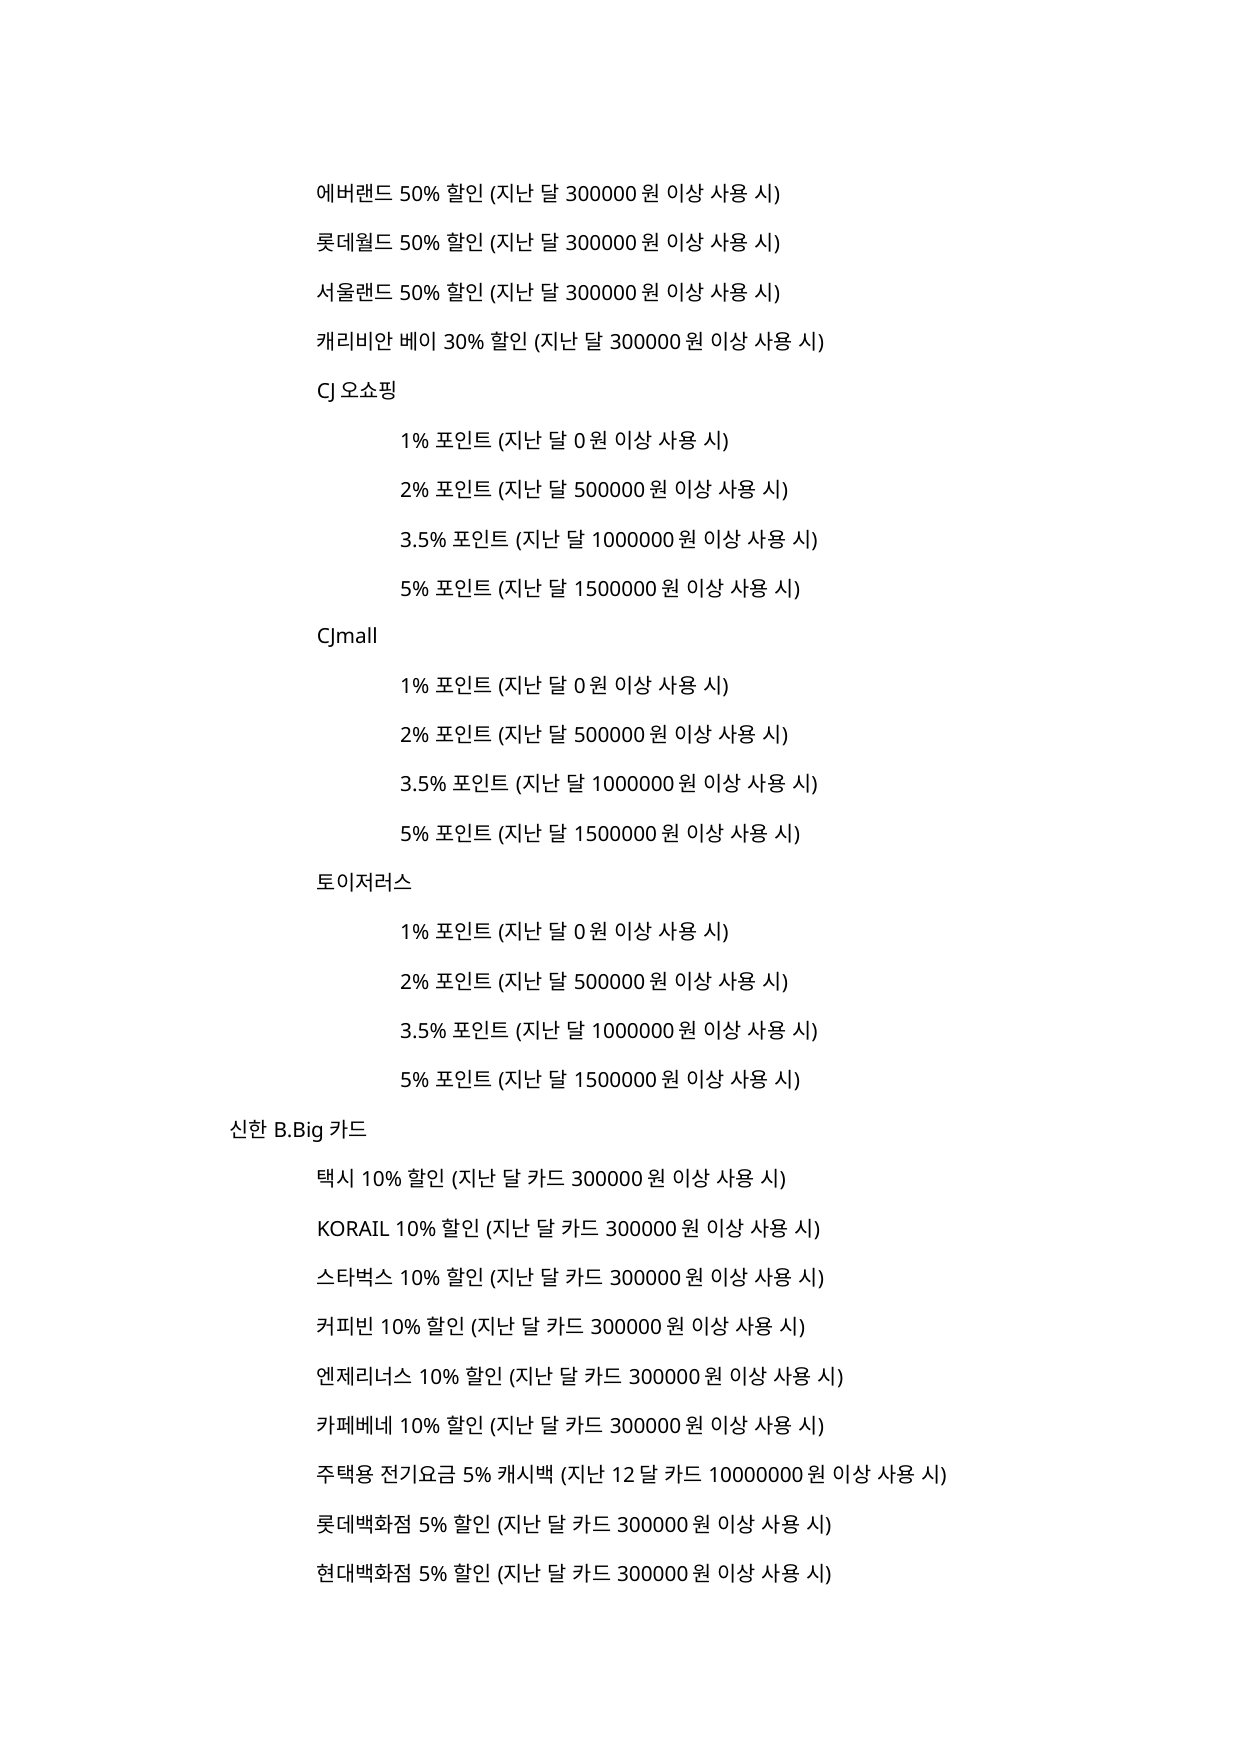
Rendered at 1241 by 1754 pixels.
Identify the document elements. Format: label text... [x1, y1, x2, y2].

list 엔제리너스 10% 할인 (지난 달 카드 300000원 이상 사용 시) [229, 1360, 1090, 1390]
text 롯데월드 50% 할인 (지난 달 300000원 이상 사용 시) [150, 227, 1090, 257]
list 5% 포인트 (지난 달 1500000원 이상 사용 시) [229, 1064, 1090, 1094]
list 스타벅스 10% 할인 (지난 달 카드 300000원 이상 사용 시) [229, 1261, 1090, 1292]
list 신한 B.Big 카드 [229, 1113, 1090, 1143]
list 토이저러스 [229, 866, 1090, 897]
list 2% 포인트 (지난 달 500000원 이상 사용 시) [229, 473, 1090, 504]
list 5% 포인트 (지난 달 1500000원 이상 사용 시) [229, 817, 1090, 847]
list 1% 포인트 (지난 달 0원 이상 사용 시) [229, 669, 1090, 699]
text 에버랜드 50% 할인 (지난 달 300000원 이상 사용 시) [150, 177, 1090, 207]
list 카페베네 10% 할인 (지난 달 카드 300000원 이상 사용 시) [229, 1409, 1090, 1440]
list CJmall [229, 622, 1090, 650]
list 2% 포인트 (지난 달 500000원 이상 사용 시) [229, 965, 1090, 995]
list 5% 포인트 (지난 달 1500000원 이상 사용 시) [229, 572, 1090, 602]
list 2% 포인트 (지난 달 500000원 이상 사용 시) [229, 718, 1090, 748]
list 커피빈 10% 할인 (지난 달 카드 300000원 이상 사용 시) [229, 1311, 1090, 1341]
list 1% 포인트 (지난 달 0원 이상 사용 시) [396, 916, 1090, 946]
list 3.5% 포인트 (지난 달 1000000원 이상 사용 시) [229, 768, 1090, 798]
list 3.5% 포인트 (지난 달 1000000원 이상 사용 시) [229, 1014, 1090, 1045]
list 3.5% 포인트 (지난 달 1000000원 이상 사용 시) [229, 523, 1090, 553]
list 현대백화점 5% 할인 (지난 달 카드 300000원 이상 사용 시) [229, 1557, 1090, 1588]
list 주택용 전기요금 5% 캐시백 (지난 12달 카드 10000000원 이상 사용 시) [229, 1459, 1090, 1489]
text 캐리비안 베이 30% 할인 (지난 달 300000원 이상 사용 시) [150, 325, 1090, 356]
text 1% 포인트 (지난 달 0원 이상 사용 시) [150, 424, 1090, 454]
list KORAIL 10% 할인 (지난 달 카드 300000원 이상 사용 시) [229, 1212, 1090, 1242]
list 택시 10% 할인 (지난 달 카드 300000원 이상 사용 시) [229, 1162, 1090, 1193]
text CJ오쇼핑 [233, 375, 1090, 405]
text 서울랜드 50% 할인 (지난 달 300000원 이상 사용 시) [150, 276, 1090, 306]
list 롯데백화점 5% 할인 (지난 달 카드 300000원 이상 사용 시) [229, 1508, 1090, 1538]
